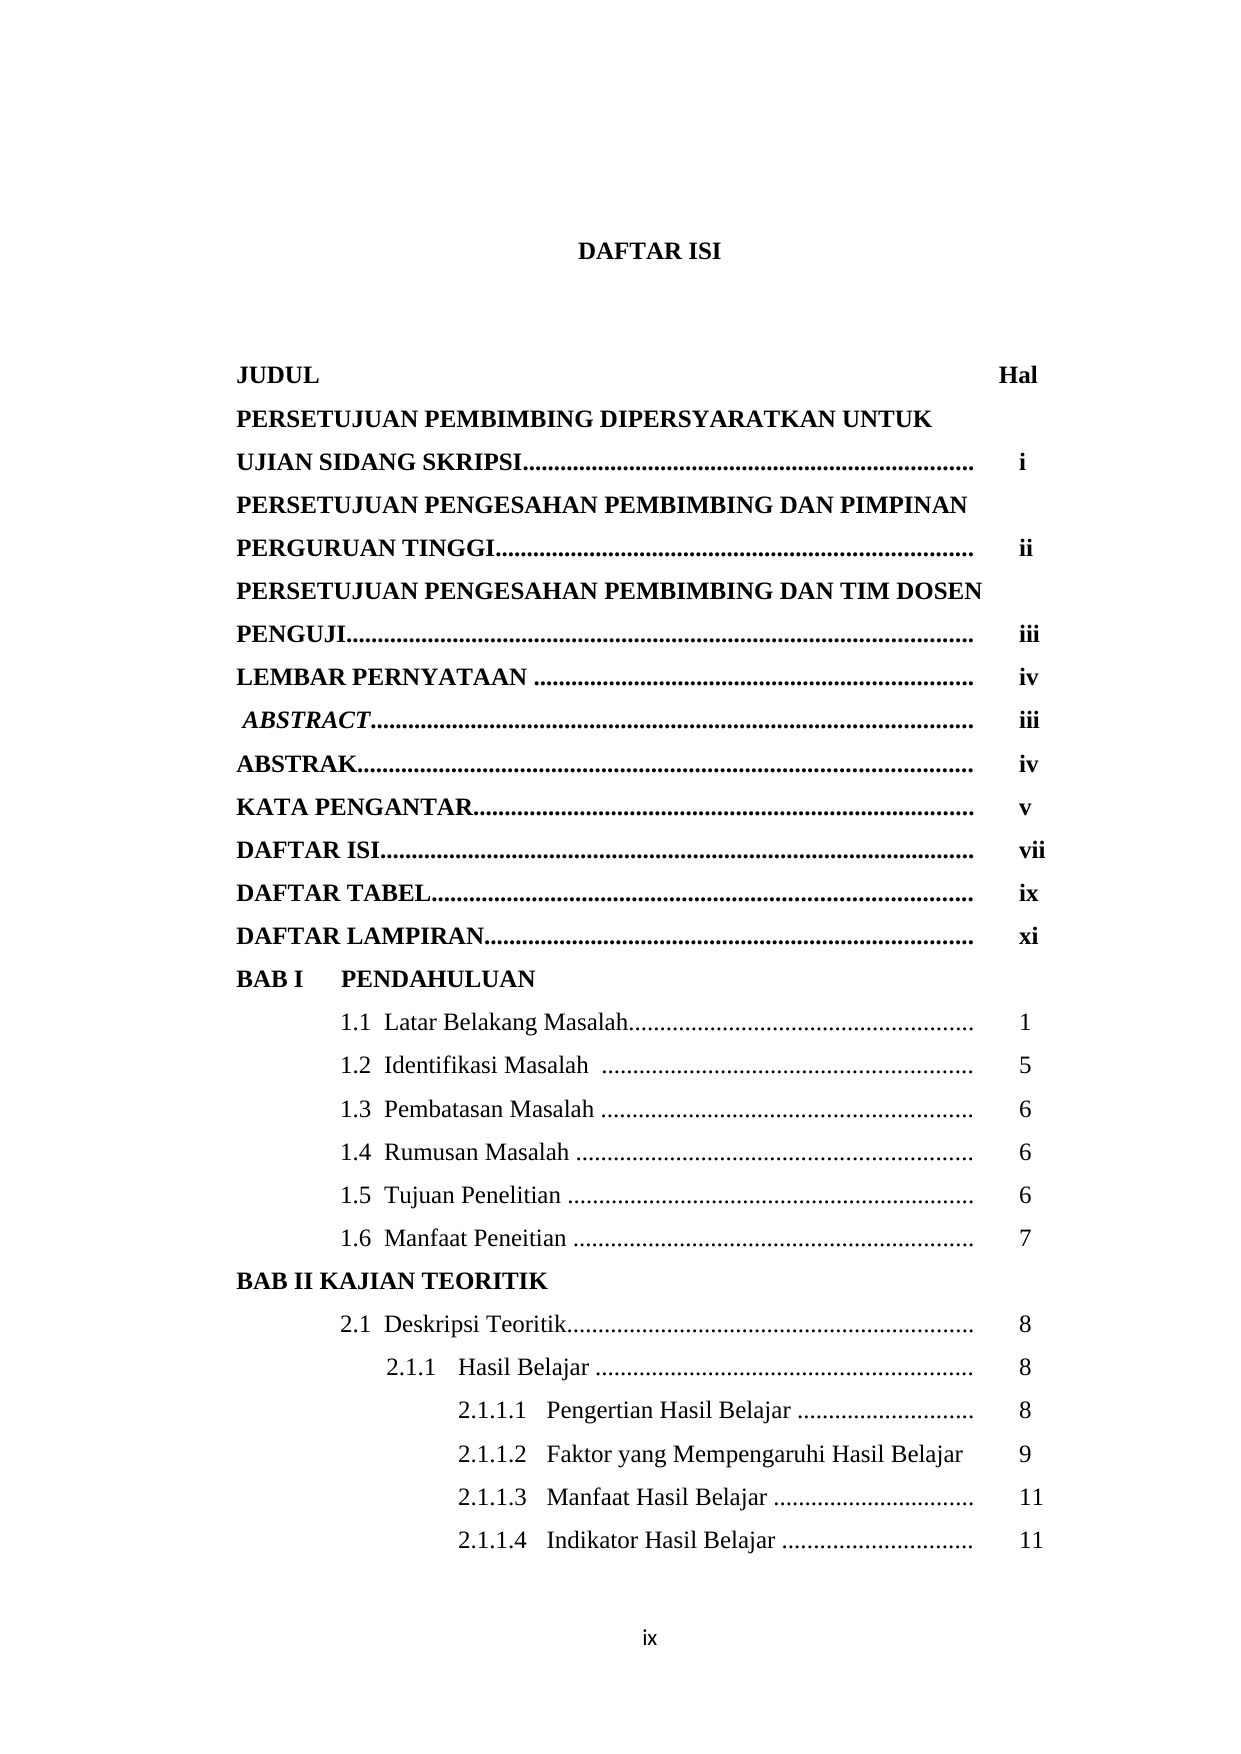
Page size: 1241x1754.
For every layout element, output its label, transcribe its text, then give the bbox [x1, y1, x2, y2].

list Hasil Belajar 8 [386, 1352, 1063, 1381]
list Identifikasi Masalah 5 [340, 1051, 1063, 1079]
text UJIAN SIDANG SKRIPSI i [236, 447, 1063, 476]
list Latar Belakang Masalah 1 [340, 1007, 1063, 1036]
text JUDUL Hal [236, 361, 1063, 389]
text ABSTRAK iv [236, 749, 1063, 777]
text DAFTAR TABEL ix [236, 878, 1063, 907]
list Manfaat Hasil Belajar 11 [458, 1482, 1063, 1511]
list Faktor yang Mempengaruhi Hasil Belajar 9 [458, 1439, 1063, 1467]
list Deskripsi Teoritik 8 [340, 1309, 1063, 1338]
text LEMBAR PERNYATAAN iv [236, 662, 1063, 691]
list Rumusan Masalah 6 [340, 1137, 1063, 1166]
list Manfaat Peneitian 7 [340, 1223, 1063, 1252]
text DAFTAR LAMPIRAN xi [236, 921, 1063, 950]
text PERSETUJUAN PEMBIMBING DIPERSYARATKAN UNTUK [236, 404, 1063, 432]
text PERSETUJUAN PENGESAHAN PEMBIMBING DAN TIM DOSEN PENGUJI iii [236, 576, 1063, 648]
text PERSETUJUAN PENGESAHAN PEMBIMBING DAN PIMPINAN PERGURUAN TINGGI ii [236, 490, 1063, 562]
list Pengertian Hasil Belajar 8 [458, 1396, 1063, 1424]
text DAFTAR ISI vii [236, 835, 1063, 864]
text ABSTRACT iii [236, 706, 1063, 734]
text KATA PENGANTAR v [236, 792, 1063, 821]
text DAFTAR ISI [236, 236, 1063, 265]
list Tujuan Penelitian 6 [340, 1180, 1063, 1209]
list Indikator Hasil Belajar 11 [458, 1525, 1063, 1554]
list Pembatasan Masalah 6 [340, 1094, 1063, 1122]
text BAB II KAJIAN TEORITIK [236, 1266, 1063, 1295]
text BAB I PENDAHULUAN [236, 964, 1063, 993]
